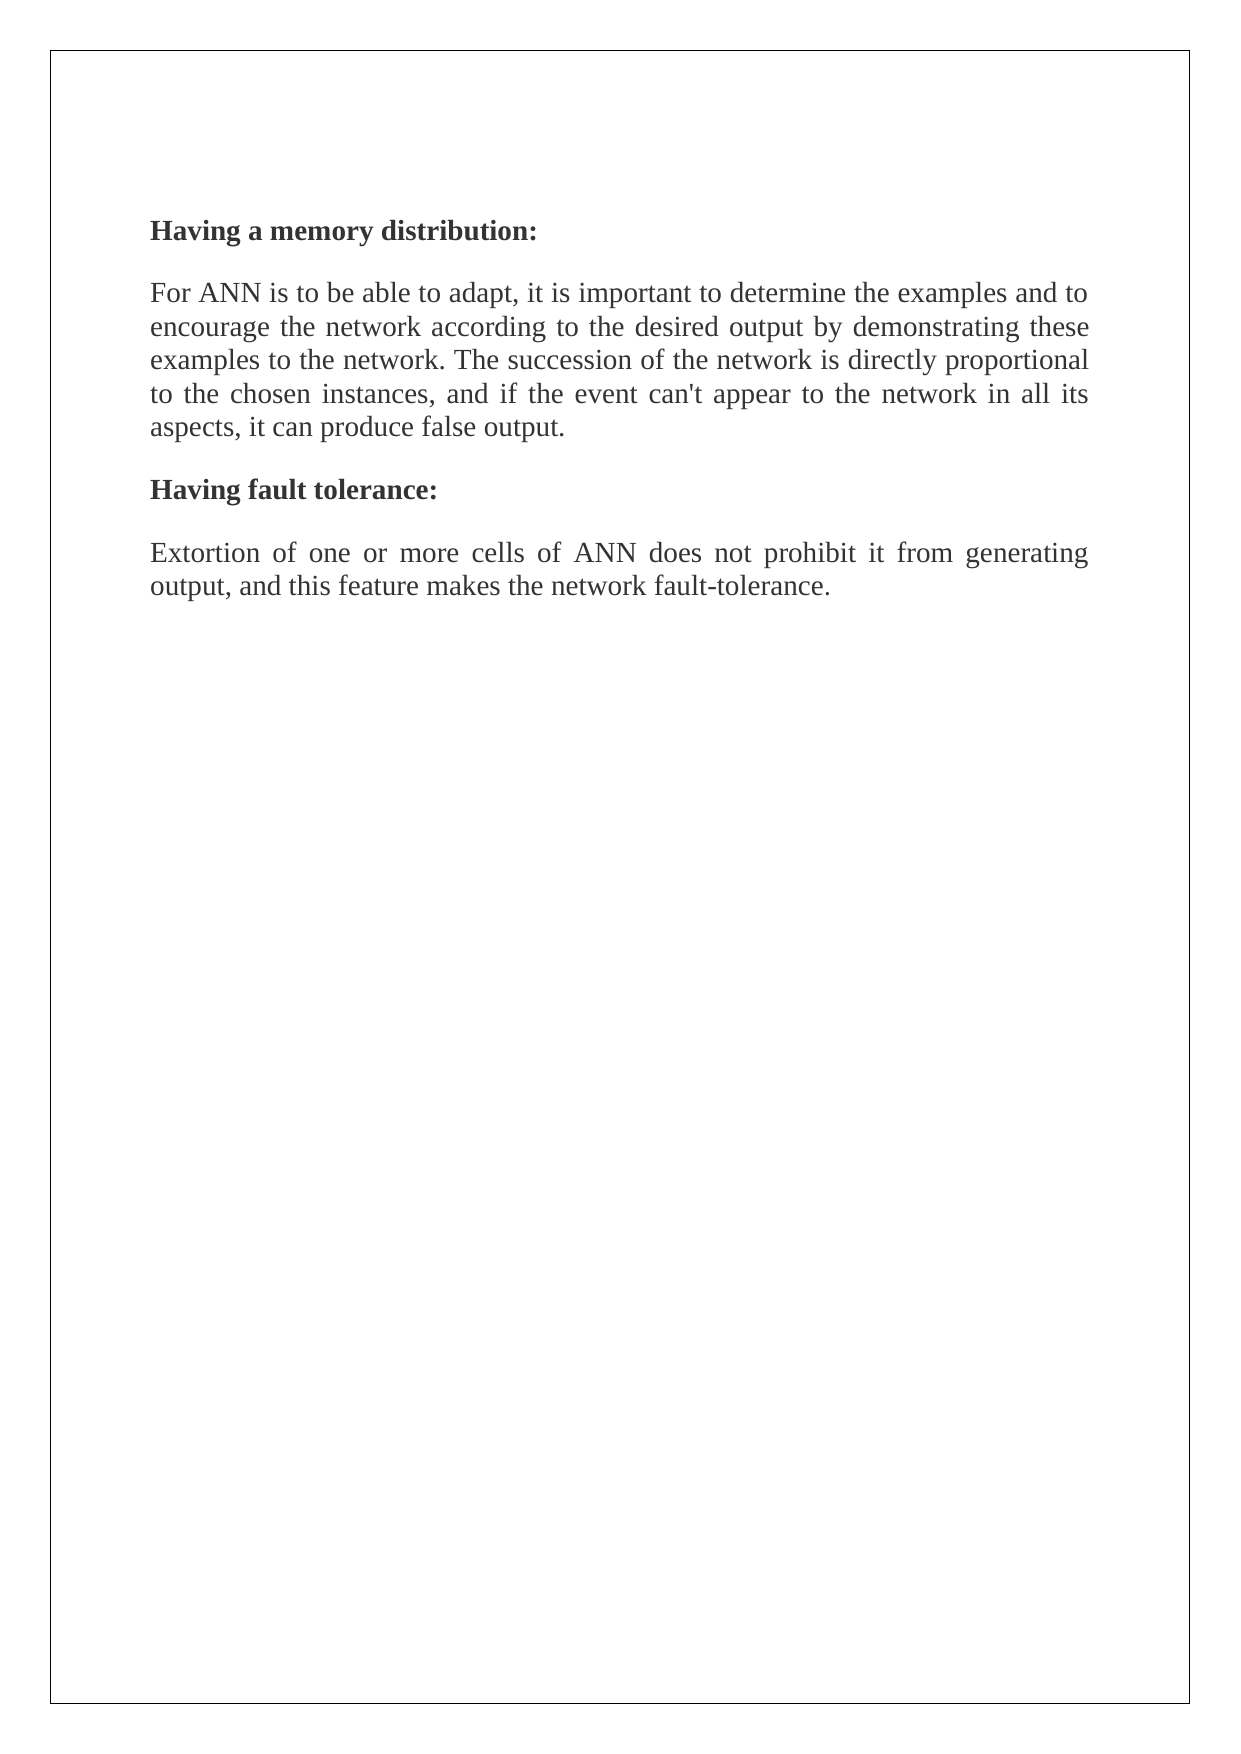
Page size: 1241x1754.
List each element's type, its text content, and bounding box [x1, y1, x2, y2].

text Extortion of one or more cells of ANN does not prohibit it from generating output, and this feature makes the network fault-tolerance. [150, 535, 1090, 603]
text For ANN is to be able to adapt, it is important to determine the examples and to encourage the network according to the desired output by demonstrating these examples to the network. The succession of the network is directly proportional to the chosen instances, and if the event can't appear to the network in all its aspects, it can produce false output. [150, 275, 1090, 443]
text Having fault tolerance: [150, 472, 1090, 506]
text Having a memory distribution: [150, 213, 1090, 246]
